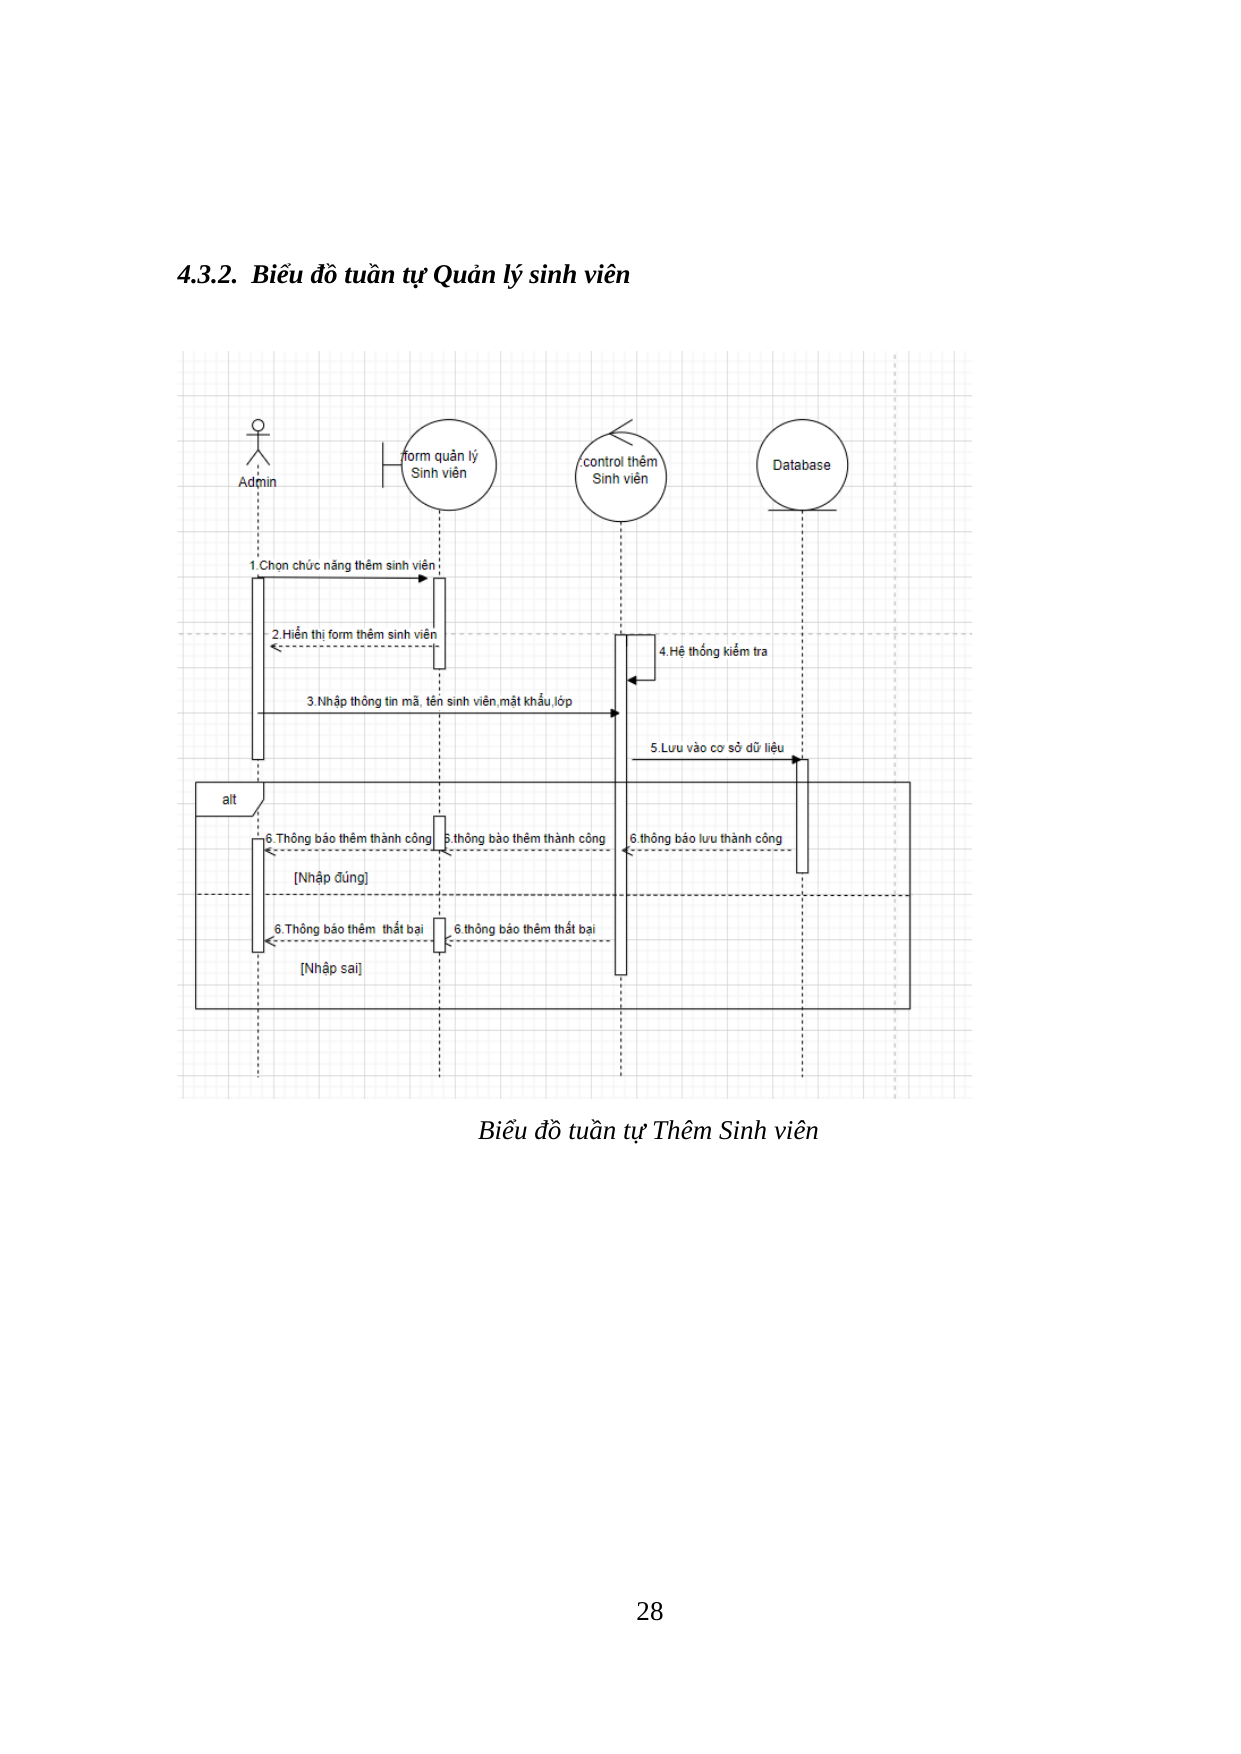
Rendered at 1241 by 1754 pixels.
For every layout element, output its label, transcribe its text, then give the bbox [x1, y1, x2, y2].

subtitle Biểu đồ tuần tự Quản lý sinh viên [177, 258, 1122, 289]
picture [177, 351, 973, 1099]
text Biểu đồ tuần tự Thêm Sinh viên [177, 1114, 1122, 1146]
